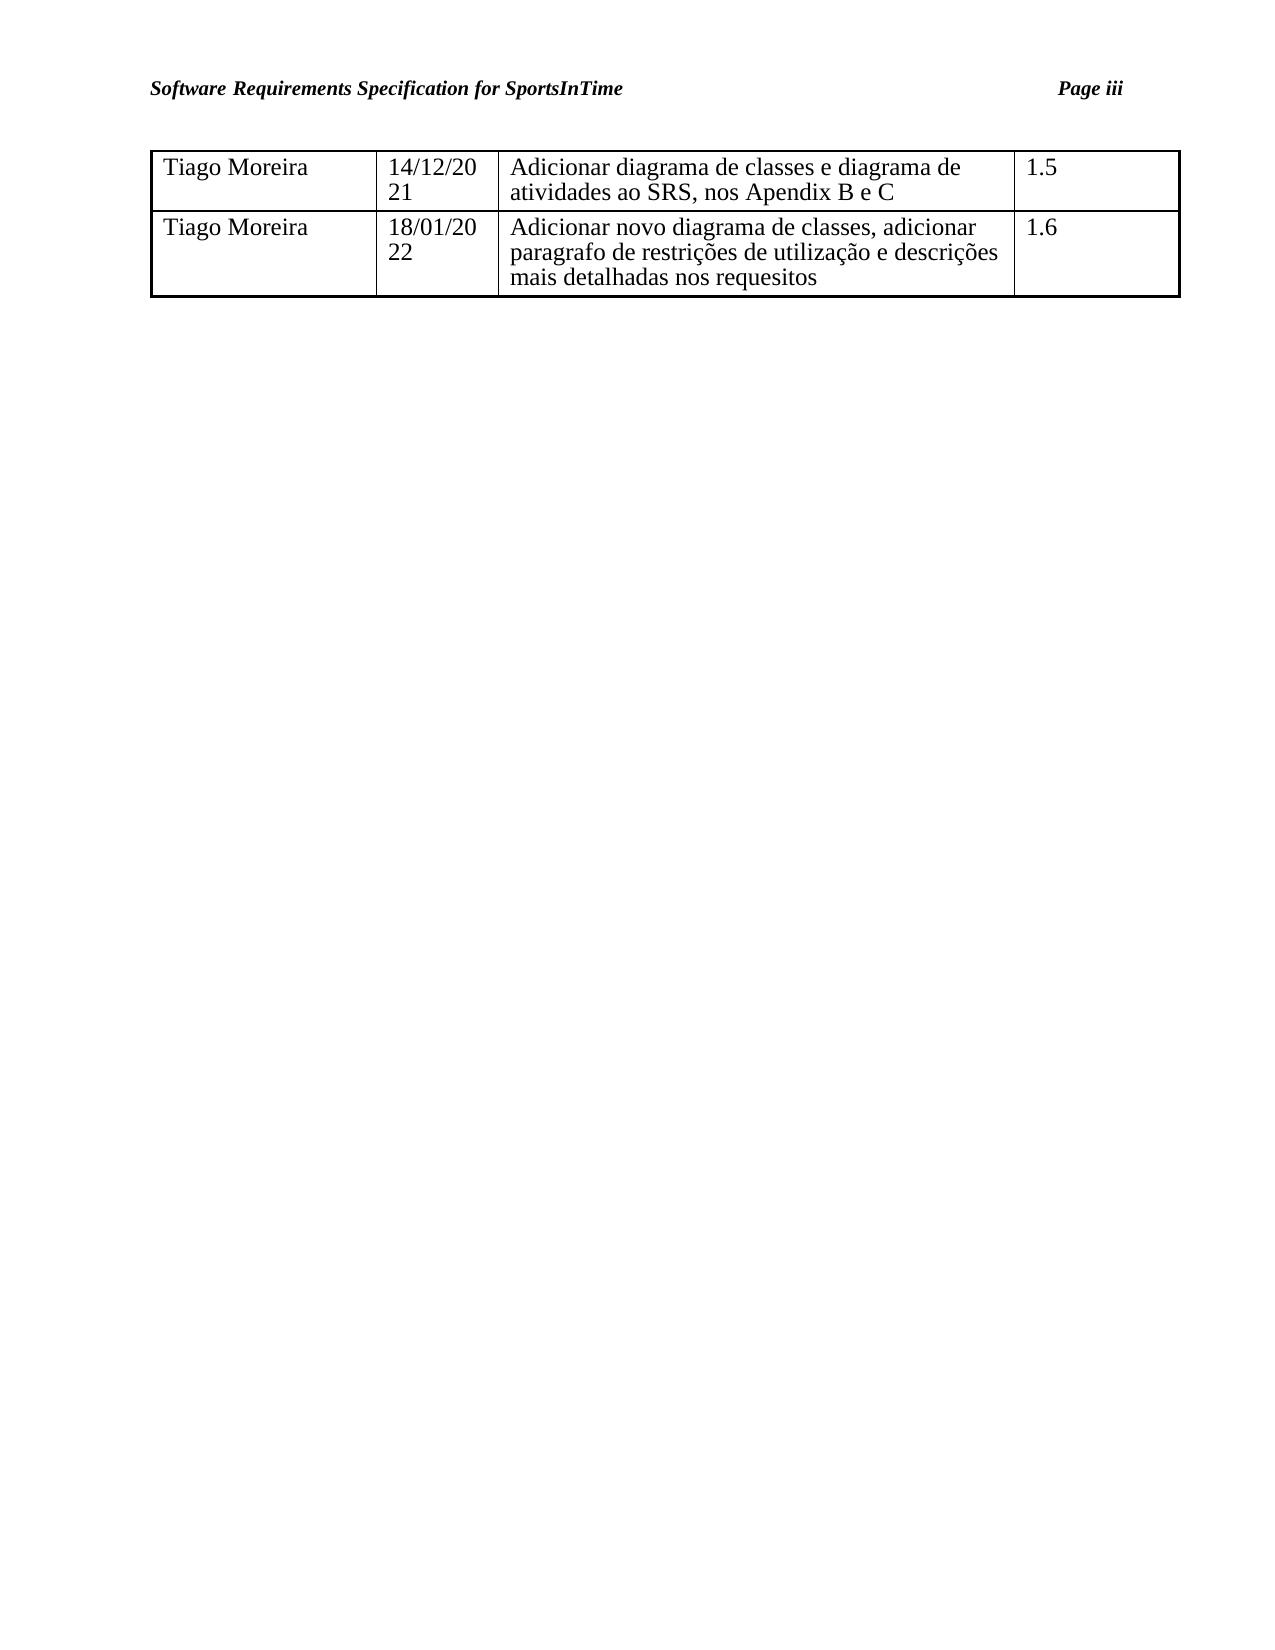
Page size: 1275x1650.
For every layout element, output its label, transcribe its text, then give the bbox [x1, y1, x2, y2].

table_cell 1.5 [1015, 152, 1178, 210]
table_cell Adicionar novo diagrama de classes, adicionar paragrafo de restrições de utilização e descrições mais detalhadas nos requesitos [499, 212, 1014, 295]
table_cell Adicionar diagrama de classes e diagrama de atividades ao SRS, nos Apendix B e C [499, 152, 1014, 210]
table_cell Tiago Moreira [153, 152, 376, 210]
table_cell Tiago Moreira [153, 212, 376, 295]
table_cell 18/01/2022 [377, 212, 498, 295]
table_cell 1.6 [1015, 212, 1178, 295]
table_cell 14/12/2021 [377, 152, 498, 210]
